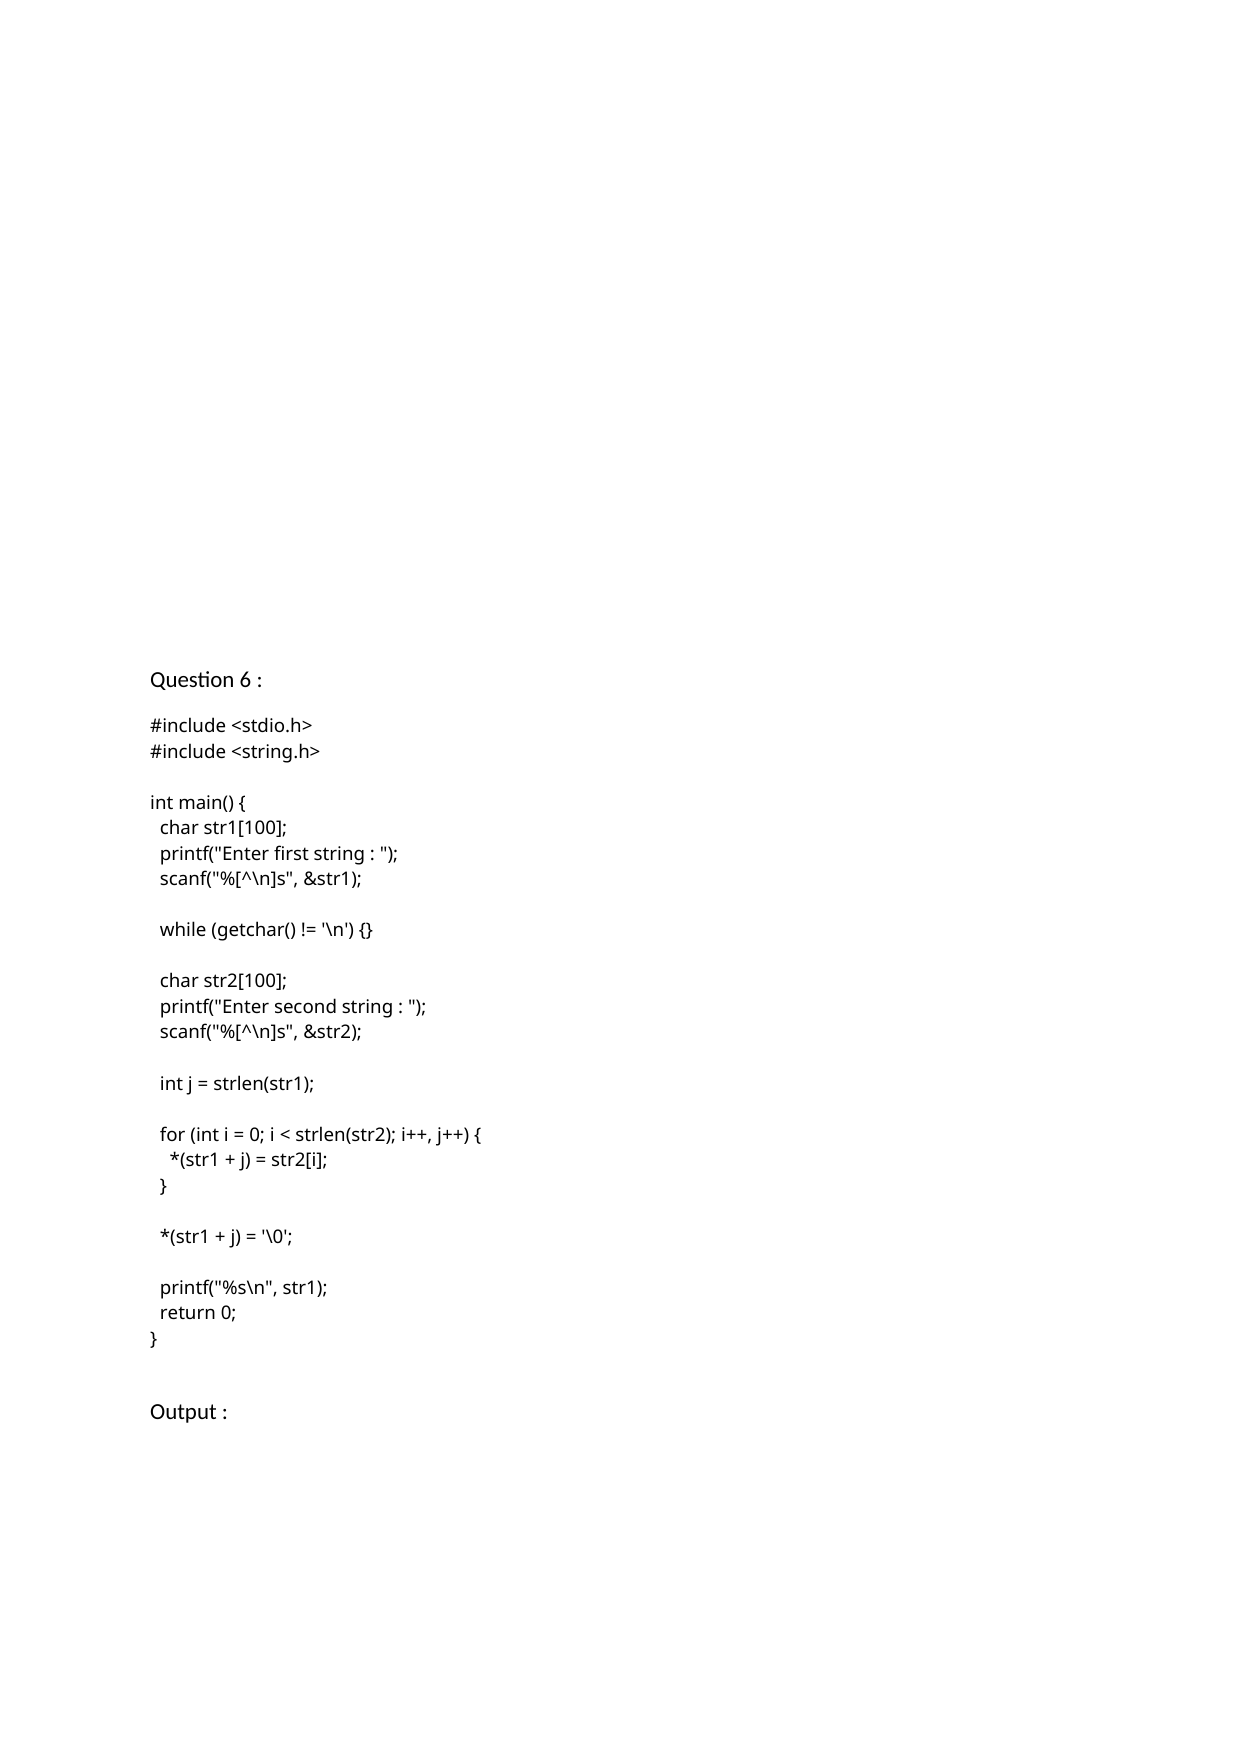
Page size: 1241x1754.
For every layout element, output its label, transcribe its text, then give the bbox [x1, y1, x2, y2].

text *(str1 + j) = str2[i]; [150, 1146, 1090, 1172]
text printf("Enter second string : "); [150, 993, 1090, 1019]
text #include <stdio.h> [150, 712, 1090, 738]
text char str1[100]; [150, 814, 1090, 840]
text Output : [150, 1397, 1090, 1425]
text int j = strlen(str1); [150, 1070, 1090, 1095]
text #include <string.h> [150, 738, 1090, 763]
text printf("%s\n", str1); [150, 1274, 1090, 1299]
text scanf("%[^\n]s", &str2); [150, 1019, 1090, 1044]
text } [150, 1172, 1090, 1197]
text for (int i = 0; i < strlen(str2); i++, j++) { [150, 1121, 1090, 1146]
text scanf("%[^\n]s", &str1); [150, 866, 1090, 891]
text *(str1 + j) = '\0'; [150, 1223, 1090, 1248]
text char str2[100]; [150, 968, 1090, 993]
text int main() { [150, 789, 1090, 814]
text while (getchar() != '\n') {} [150, 917, 1090, 942]
text } [150, 1325, 1090, 1351]
text return 0; [150, 1299, 1090, 1325]
text printf("Enter first string : "); [150, 840, 1090, 866]
text Question 6 : [150, 666, 1090, 694]
